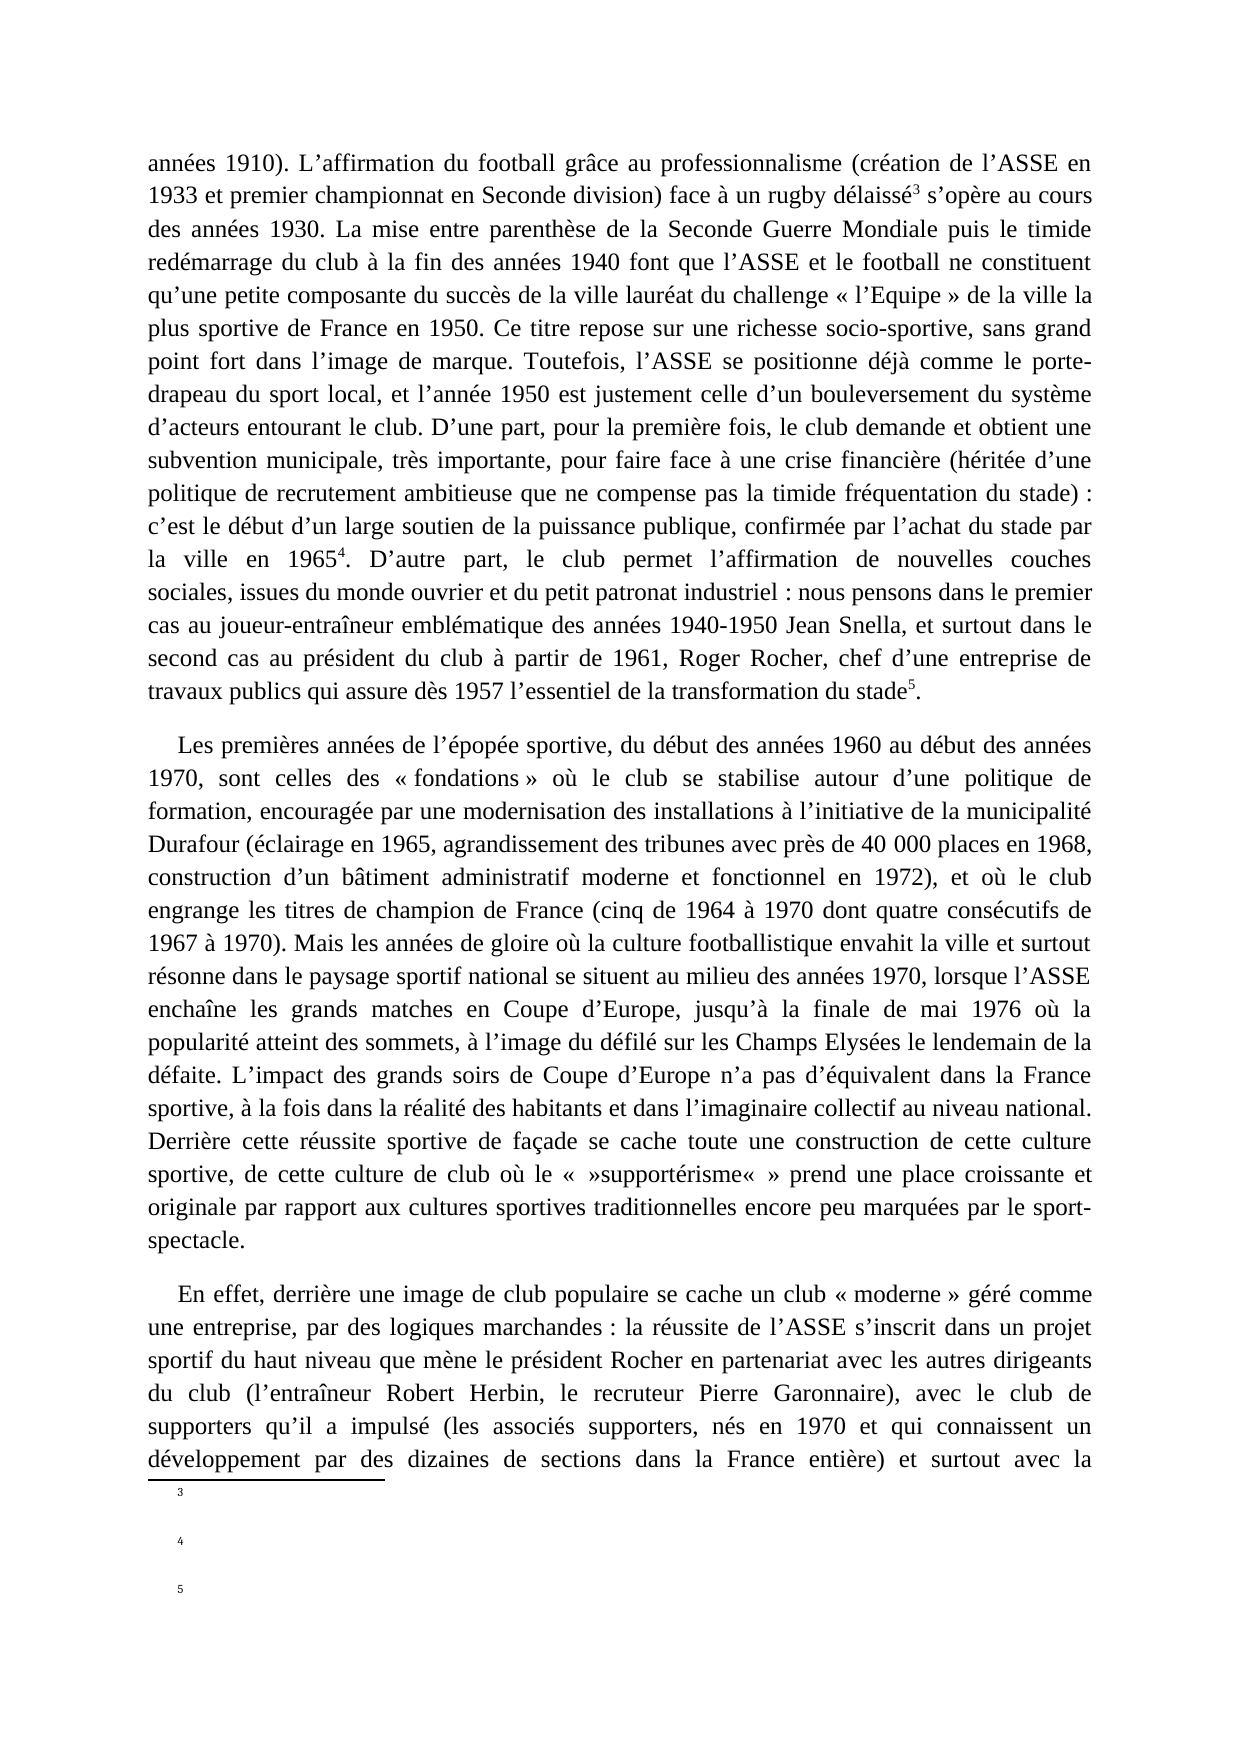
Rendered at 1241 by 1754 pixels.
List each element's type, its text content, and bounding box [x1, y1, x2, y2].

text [148, 1279, 1093, 1473]
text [148, 148, 1093, 705]
text Les premières années de l’épopée sportive, du début des années 1960 au début des années 1970, sont celles des « fondations » où le club se stabilise autour d’une politique de formation, encouragée par une modernisation des installations à l’initiative de la municipalité Durafour (éclairage en 1965, agrandissement des tribunes avec près de 40 000 places en 1968, construction d’un bâtiment administratif moderne et fonctionnel en 1972), et où le club engrange les titres de champion de France (cinq de 1964 à 1970 dont quatre consécutifs de 1967 à 1970). Mais les années de gloire où la culture footballistique envahit la ville et surtout résonne dans le paysage sportif national se situent au milieu des années 1970, lorsque l’ASSE enchaîne les grands matches en Coupe d’Europe, jusqu’à la finale de mai 1976 où la popularité atteint des sommets, à l’image du défilé sur les Champs Elysées le lendemain de la défaite. L’impact des grands soirs de Coupe d’Europe n’a pas d’équivalent dans la France sportive, à la fois dans la réalité des habitants et dans l’imaginaire collectif au niveau national. Derrière cette réussite sportive de façade se cache toute une construction de cette culture sportive, de cette culture de club où le « »supportérisme« » prend une place croissante et originale par rapport aux cultures sportives traditionnelles encore peu marquées par le sport-spectacle. [148, 730, 1093, 1254]
